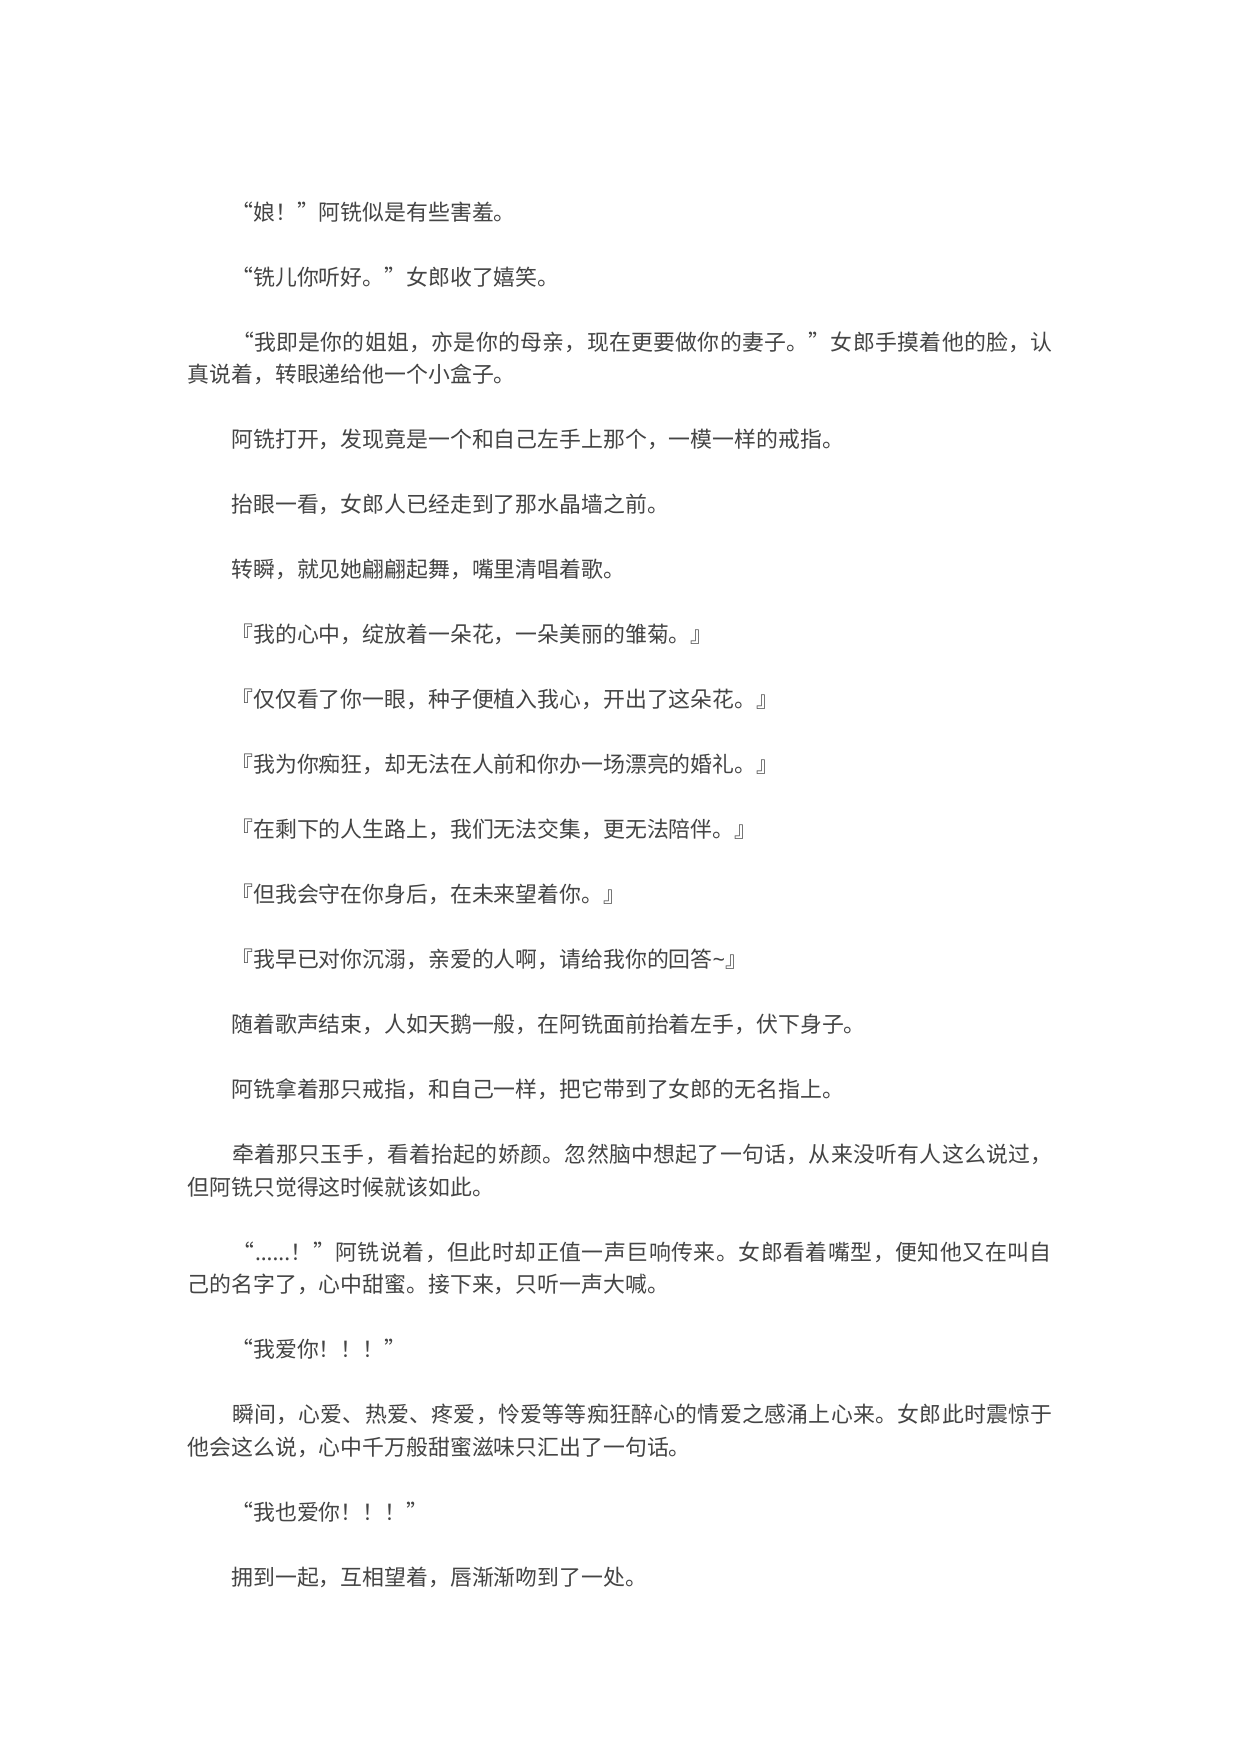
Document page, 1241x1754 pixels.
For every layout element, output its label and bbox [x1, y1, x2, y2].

text [187, 162, 1053, 1592]
